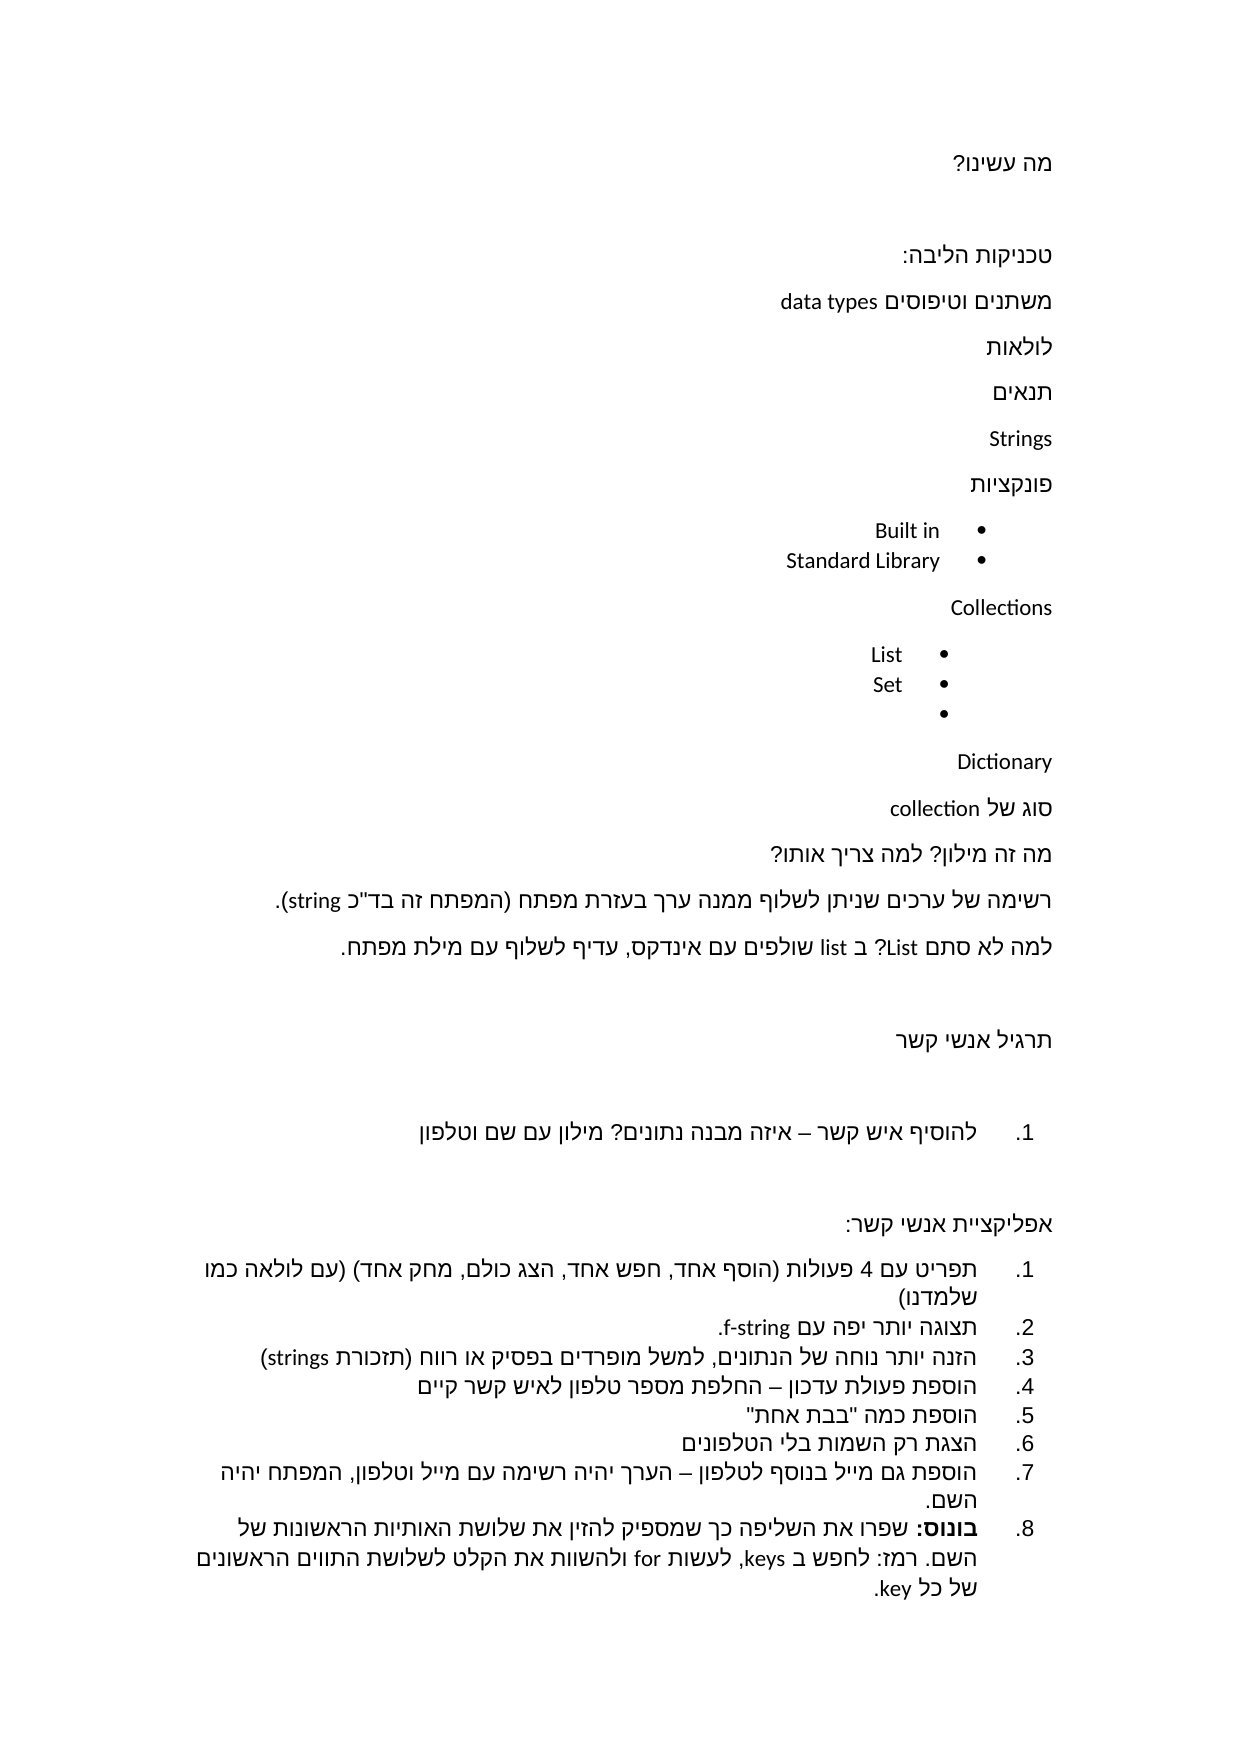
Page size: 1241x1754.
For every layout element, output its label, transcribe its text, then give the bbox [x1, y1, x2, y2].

text אפליקציית אנשי קשר: [187, 1211, 1053, 1237]
text מה זה מילון? למה צריך אותו? [187, 841, 1053, 867]
list הוספת פעולת עדכון – החלפת מספר טלפון לאיש קשר קיים [187, 1373, 1015, 1399]
text משתנים וטיפוסים data types [187, 287, 1053, 315]
list בונוס: שפרו את השליפה כך שמספיק להזין את שלושת האותיות הראשונות של השם. רמז: לחפש ב keys, לעשות for ולהשוות את הקלט לשלושת התווים הראשונים של כל key. [187, 1515, 1015, 1602]
list הוספת גם מייל בנוסף לטלפון – הערך יהיה רשימה עם מייל וטלפון, המפתח יהיה השם. [187, 1458, 1015, 1513]
text פונקציות [187, 471, 1053, 497]
text תרגיל אנשי קשר [187, 1027, 1053, 1053]
text רשימה של ערכים שניתן לשלוף ממנה ערך בעזרת מפתח (המפתח זה בד"כ string). [187, 886, 1053, 914]
text Collections [187, 593, 1053, 621]
list Standard Library [187, 546, 978, 574]
text סוג של collection [187, 794, 1053, 822]
list להוסיף איש קשר – איזה מבנה נתונים? מילון עם שם וטלפון [187, 1119, 1015, 1145]
text מה עשינו? [187, 150, 1053, 176]
list תצוגה יותר יפה עם f-string. [187, 1313, 1015, 1341]
text Strings [187, 424, 1053, 452]
list List [187, 640, 940, 668]
list Set [187, 670, 940, 698]
text למה לא סתם List? ב list שולפים עם אינדקס, עדיף לשלוף עם מילת מפתח. [187, 933, 1053, 961]
text טכניקות הליבה: [187, 242, 1053, 268]
text תנאים [187, 379, 1053, 405]
text לולאות [187, 334, 1053, 360]
list הזנה יותר נוחה של הנתונים, למשל מופרדים בפסיק או רווח (תזכורת strings) [187, 1343, 1015, 1371]
list הוספת כמה "בבת אחת" [187, 1402, 1015, 1428]
text Dictionary [187, 747, 1053, 775]
list תפריט עם 4 פעולות (הוסף אחד, חפש אחד, הצג כולם, מחק אחד) (עם לולאה כמו שלמדנו) [187, 1256, 1015, 1311]
list הצגת רק השמות בלי הטלפונים [187, 1430, 1015, 1456]
list Built in [187, 516, 978, 544]
